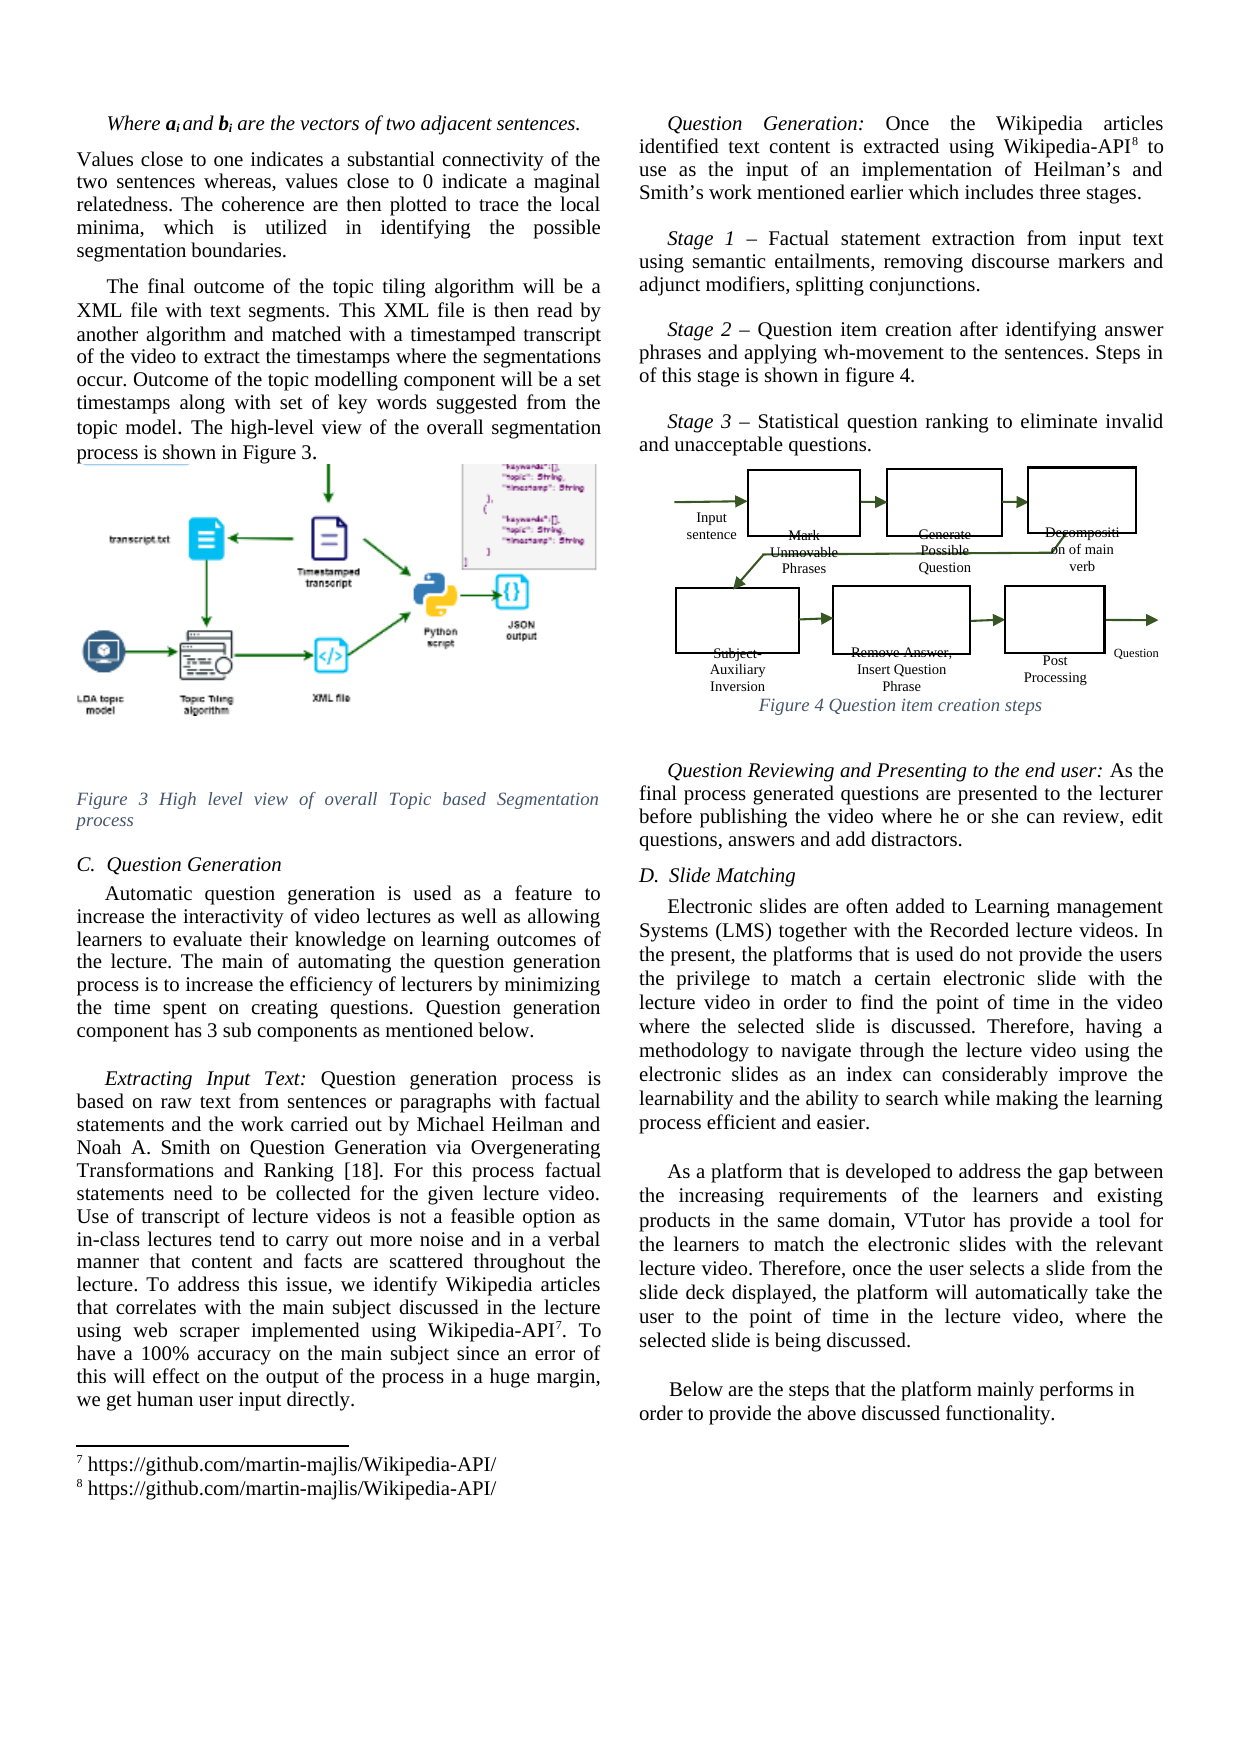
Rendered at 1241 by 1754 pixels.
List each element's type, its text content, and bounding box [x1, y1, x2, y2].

text Question Reviewing and Presenting to the end user: As the final process generated questions are presented to the lecturer before publishing the video where he or she can review, edit questions, answers and add distractors. [639, 759, 1164, 851]
text Extracting Input Text: Question generation process is based on raw text from sentences or paragraphs with factual statements and the work carried out by Michael Heilman and Noah A. Smith on Question Generation via Overgenerating Transformations and Ranking. For this process factual statements need to be collected for the given lecture video. Use of transcript of lecture videos is not a feasible option as in-class lectures tend to carry out more noise and in a verbal manner that content and facts are scattered throughout the lecture. To address this issue, we identify Wikipedia articles that correlates with the main subject discussed in the lecture using web scraper implemented using Wikipedia-API. To have a 100% accuracy on the main subject since an error of this will effect on the output of the process in a huge margin, we get human user input directly. [76, 1067, 601, 1411]
text Stage 1 – Factual statement extraction from input text using semantic entailments, removing discourse markers and adjunct modifiers, splitting conjunctions. [639, 227, 1164, 296]
text Electronic slides are often added to Learning management Systems (LMS) together with the Recorded lecture videos. In the present, the platforms that is used do not provide the users the privilege to match a certain electronic slide with the lecture video in order to find the point of time in the video where the selected slide is discussed. Therefore, having a methodology to navigate through the lecture video using the electronic slides as an index can considerably improve the learnability and the ability to search while making the learning process efficient and easier. [639, 894, 1164, 1134]
text Question Generation: Once the Wikipedia articles identified text content is extracted using Wikipedia-API to use as the input of an implementation of Heilman’s and Smith’s work mentioned earlier which includes three stages. [639, 112, 1164, 204]
text Stage 2 – Question item creation after identifying answer phrases and applying wh-movement to the sentences. Steps in of this stage is shown in figure 4. [639, 318, 1164, 387]
text Below are the steps that the platform mainly performs in order to provide the above discussed functionality. [639, 1377, 1164, 1425]
subtitle Question Generation [76, 852, 601, 876]
text Values close to one indicates a substantial connectivity of the two sentences whereas, values close to 0 indicate a maginal relatedness. The coherence are then plotted to trace the local minima, which is utilized in identifying the possible segmentation boundaries. [76, 148, 601, 262]
text Automatic question generation is used as a feature to increase the interactivity of video lectures as well as allowing learners to evaluate their knowledge on learning outcomes of the lecture. The main of automating the question generation process is to increase the efficiency of lecturers by minimizing the time spent on creating questions. Question generation component has 3 sub components as mentioned below. [76, 882, 601, 1042]
text The final outcome of the topic tiling algorithm will be a XML file with text segments. This XML file is then read by another algorithm and matched with a timestamped transcript of the video to extract the timestamps where the segmentations occur. Outcome of the topic modelling component will be a set timestamps along with set of key words suggested from the topic model. The high-level view of the overall segmentation process is shown in Figure 3. [76, 275, 601, 464]
text As a platform that is developed to address the gap between the increasing requirements of the learners and existing products in the same domain, VTutor has provide a tool for the learners to match the electronic slides with the relevant lecture video. Therefore, once the user selects a slide from the slide deck displayed, the platform will automatically take the user to the point of time in the lecture video, where the selected slide is being discussed. [639, 1159, 1164, 1352]
text Where ai and bi are the vectors of two adjacent sentences. [76, 112, 601, 135]
picture [76, 464, 597, 716]
subtitle Slide Matching [639, 863, 1164, 887]
text Figure 4 Question item creation steps [639, 694, 1164, 716]
text Figure 3 High level view of overall Topic based Segmentation process [76, 788, 601, 831]
text Stage 3 – Statistical question ranking to eliminate invalid and unacceptable questions. [639, 410, 1164, 456]
